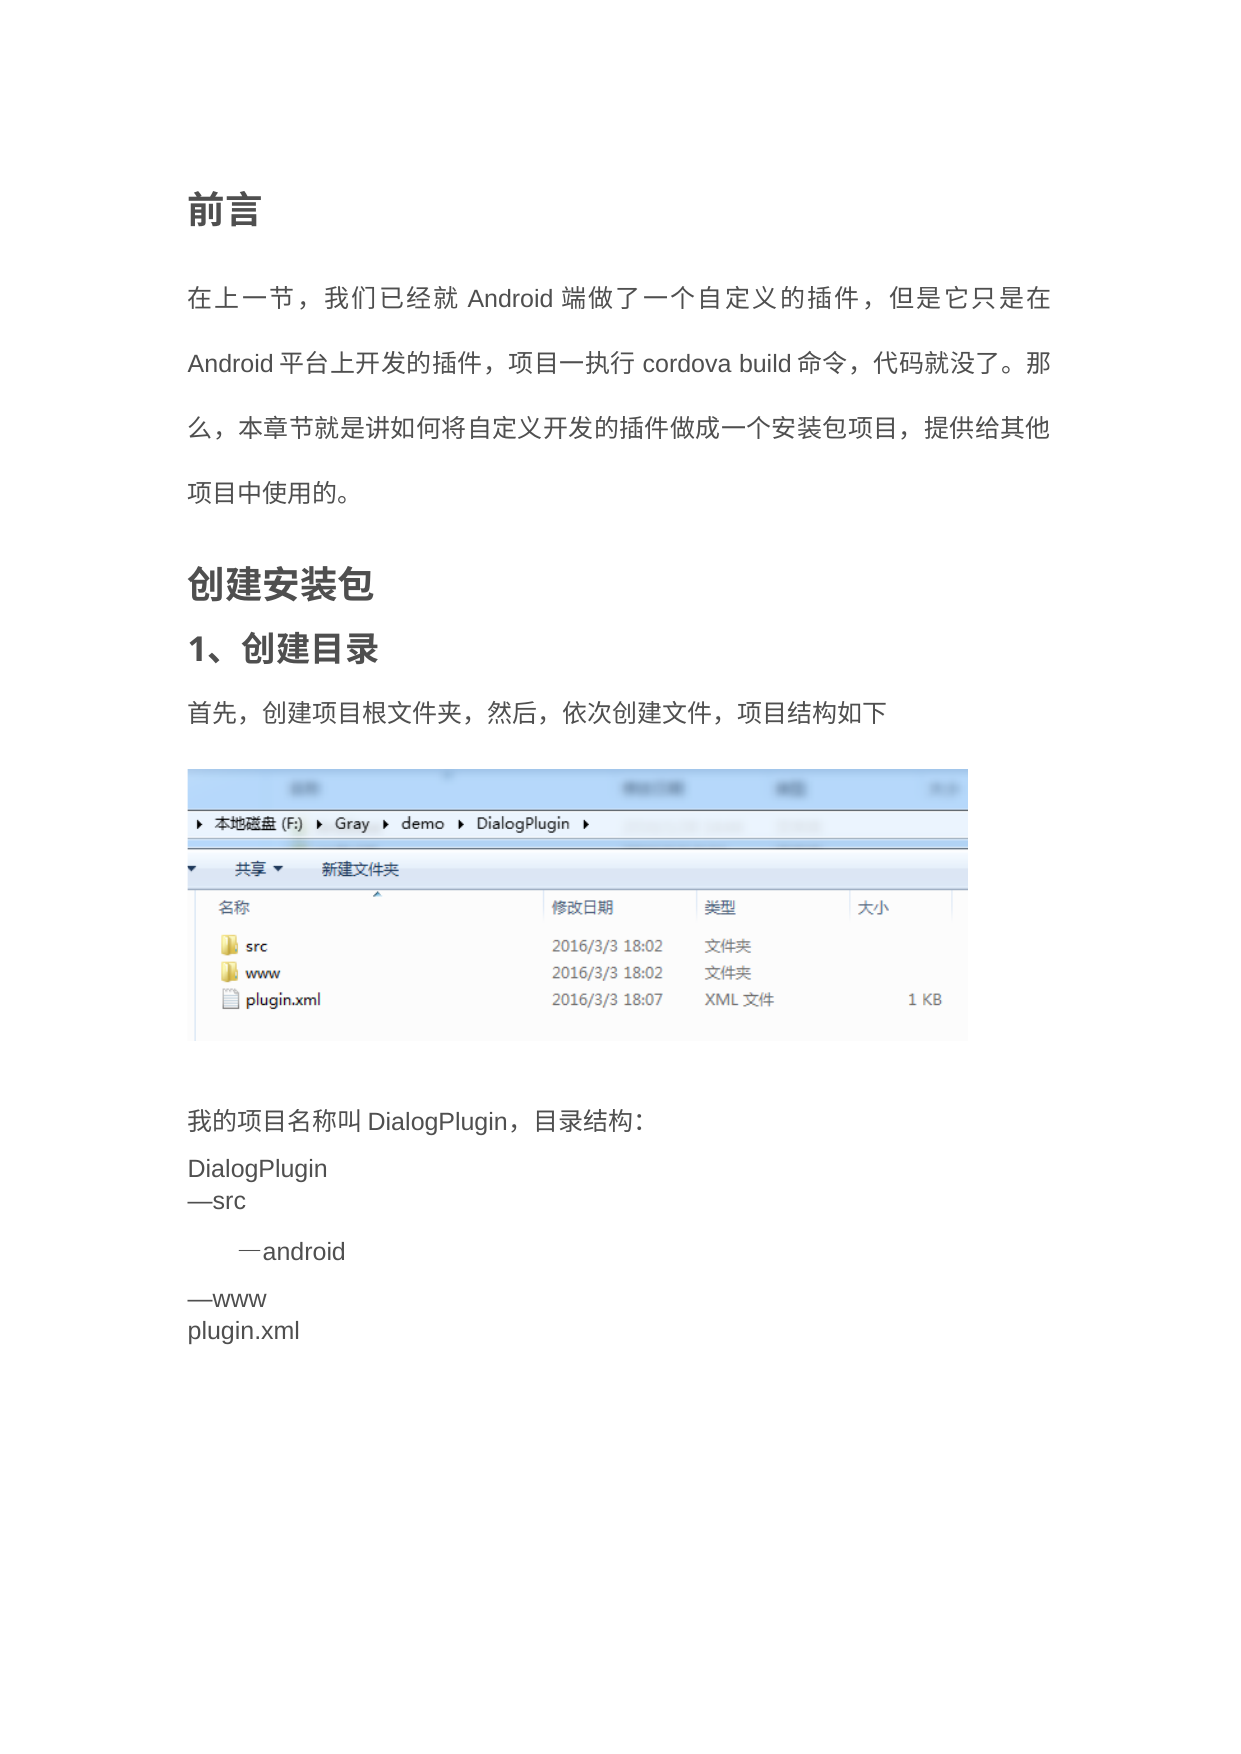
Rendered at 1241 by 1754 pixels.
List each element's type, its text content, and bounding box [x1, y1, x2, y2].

text 在上一节，我们已经就Android端做了一个自定义的插件，但是它只是在Android平台上开发的插件，项目一执行cordova build命令，代码就没了。那么，本章节就是讲如何将自定义开发的插件做成一个安装包项目，提供给其他项目中使用的。 [187, 264, 1053, 524]
text 1、创建目录 [187, 614, 1053, 679]
text 首先，创建项目根文件夹，然后，依次创建文件，项目结构如下 [187, 679, 1053, 744]
text 前言 [187, 174, 1053, 239]
picture [187, 769, 968, 1041]
text 我的项目名称叫DialogPlugin，目录结构： DialogPlugin —src —android —www plugin.xml [187, 1087, 1053, 1347]
text 创建安装包 [187, 549, 1053, 614]
